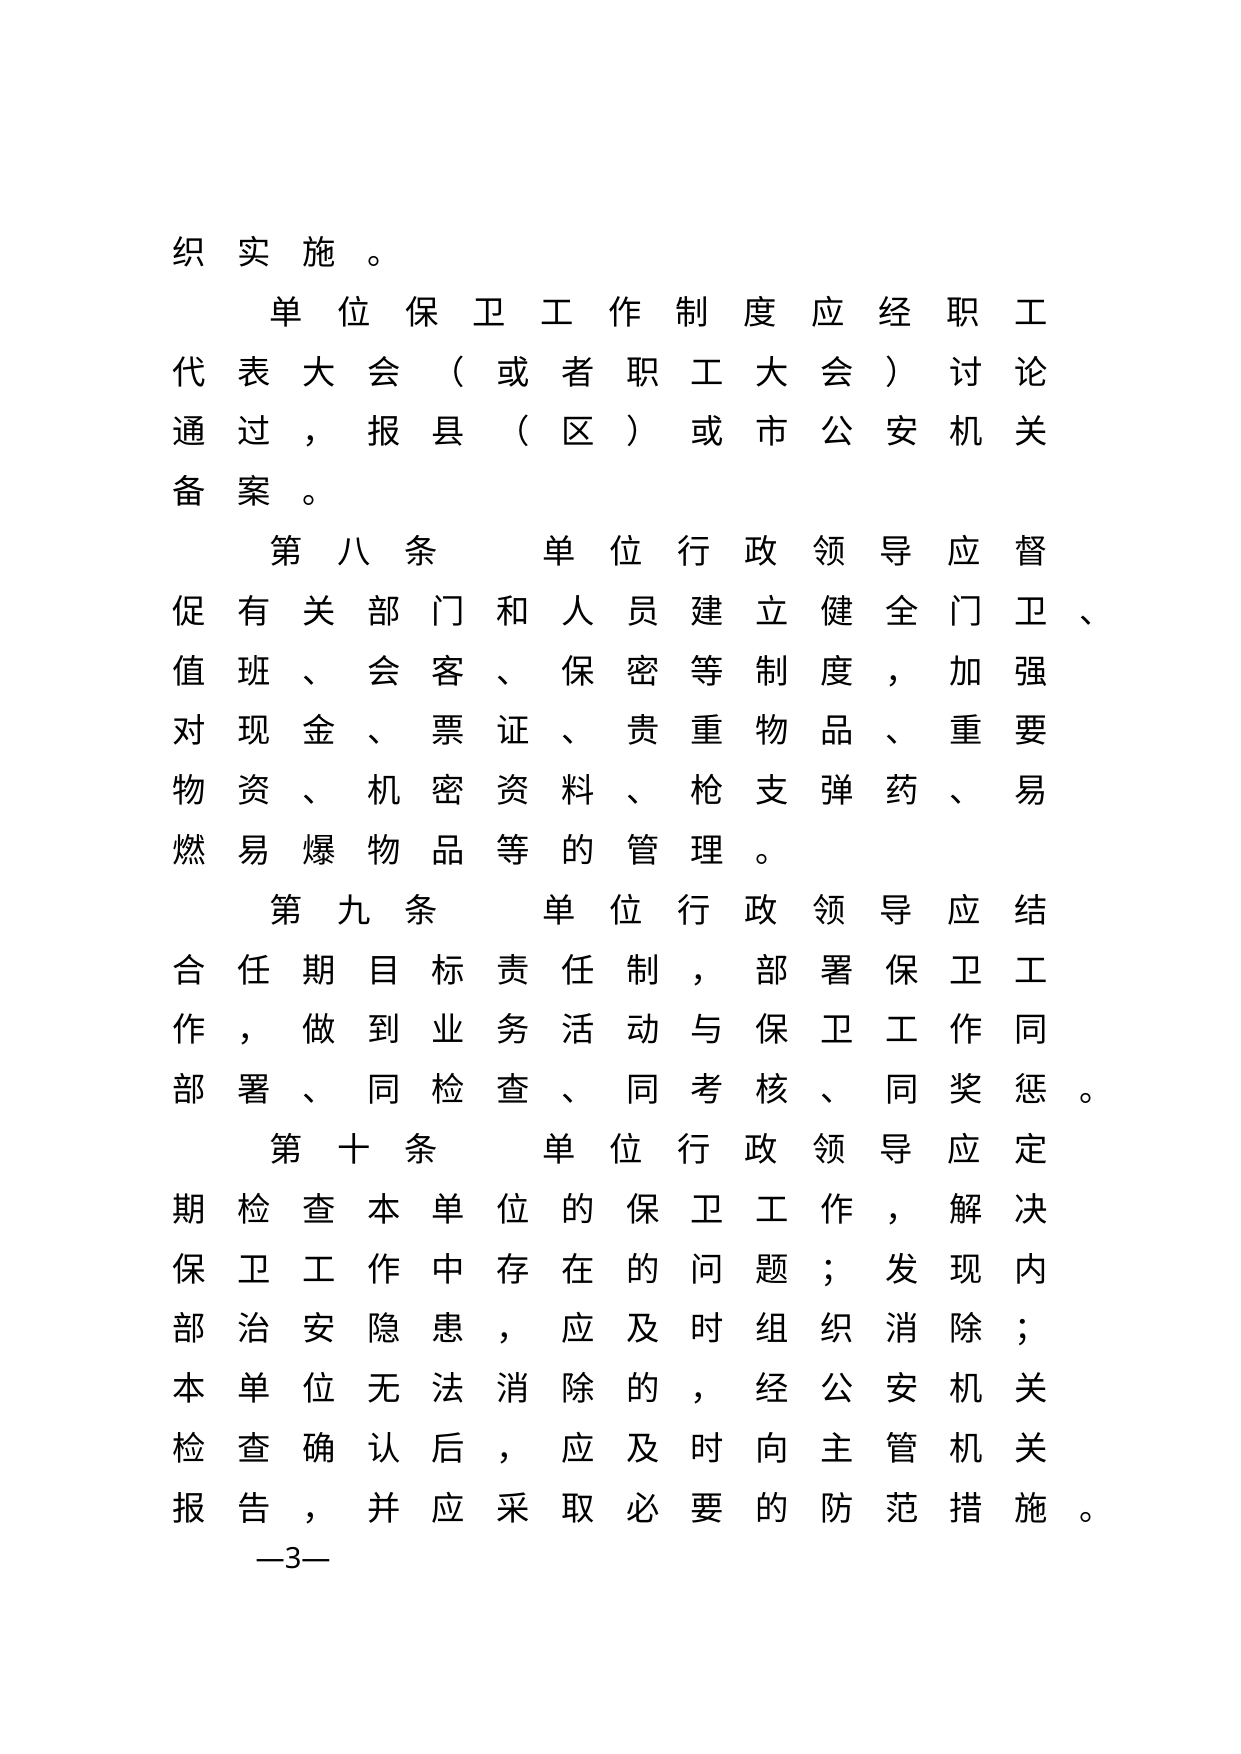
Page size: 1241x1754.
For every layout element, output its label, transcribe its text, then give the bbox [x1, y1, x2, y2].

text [172, 220, 1079, 280]
text 第十条 单位行政领导应定期检查本单位的保卫工作，解决保卫工作中存在的问题；发现内部治安隐患，应及时组织消除；本单位无法消除的，经公安机关检查确认后，应及时向主管机关报告，并应采取必要的防范措施。 [172, 1117, 1079, 1536]
text 第九条 单位行政领导应结合任期目标责任制，部署保卫工作，做到业务活动与保卫工作同部署、同检查、同考核、同奖惩。 [172, 878, 1079, 1117]
text 第八条 单位行政领导应督促有关部门和人员建立健全门卫、值班、会客、保密等制度，加强对现金、票证、贵重物品、重要物资、机密资料、枪支弹药、易燃易爆物品等的管理。 [172, 519, 1079, 878]
text 单位保卫工作制度应经职工代表大会（或者职工大会）讨论通过，报县（区）或市公安机关备案。 [172, 280, 1079, 519]
